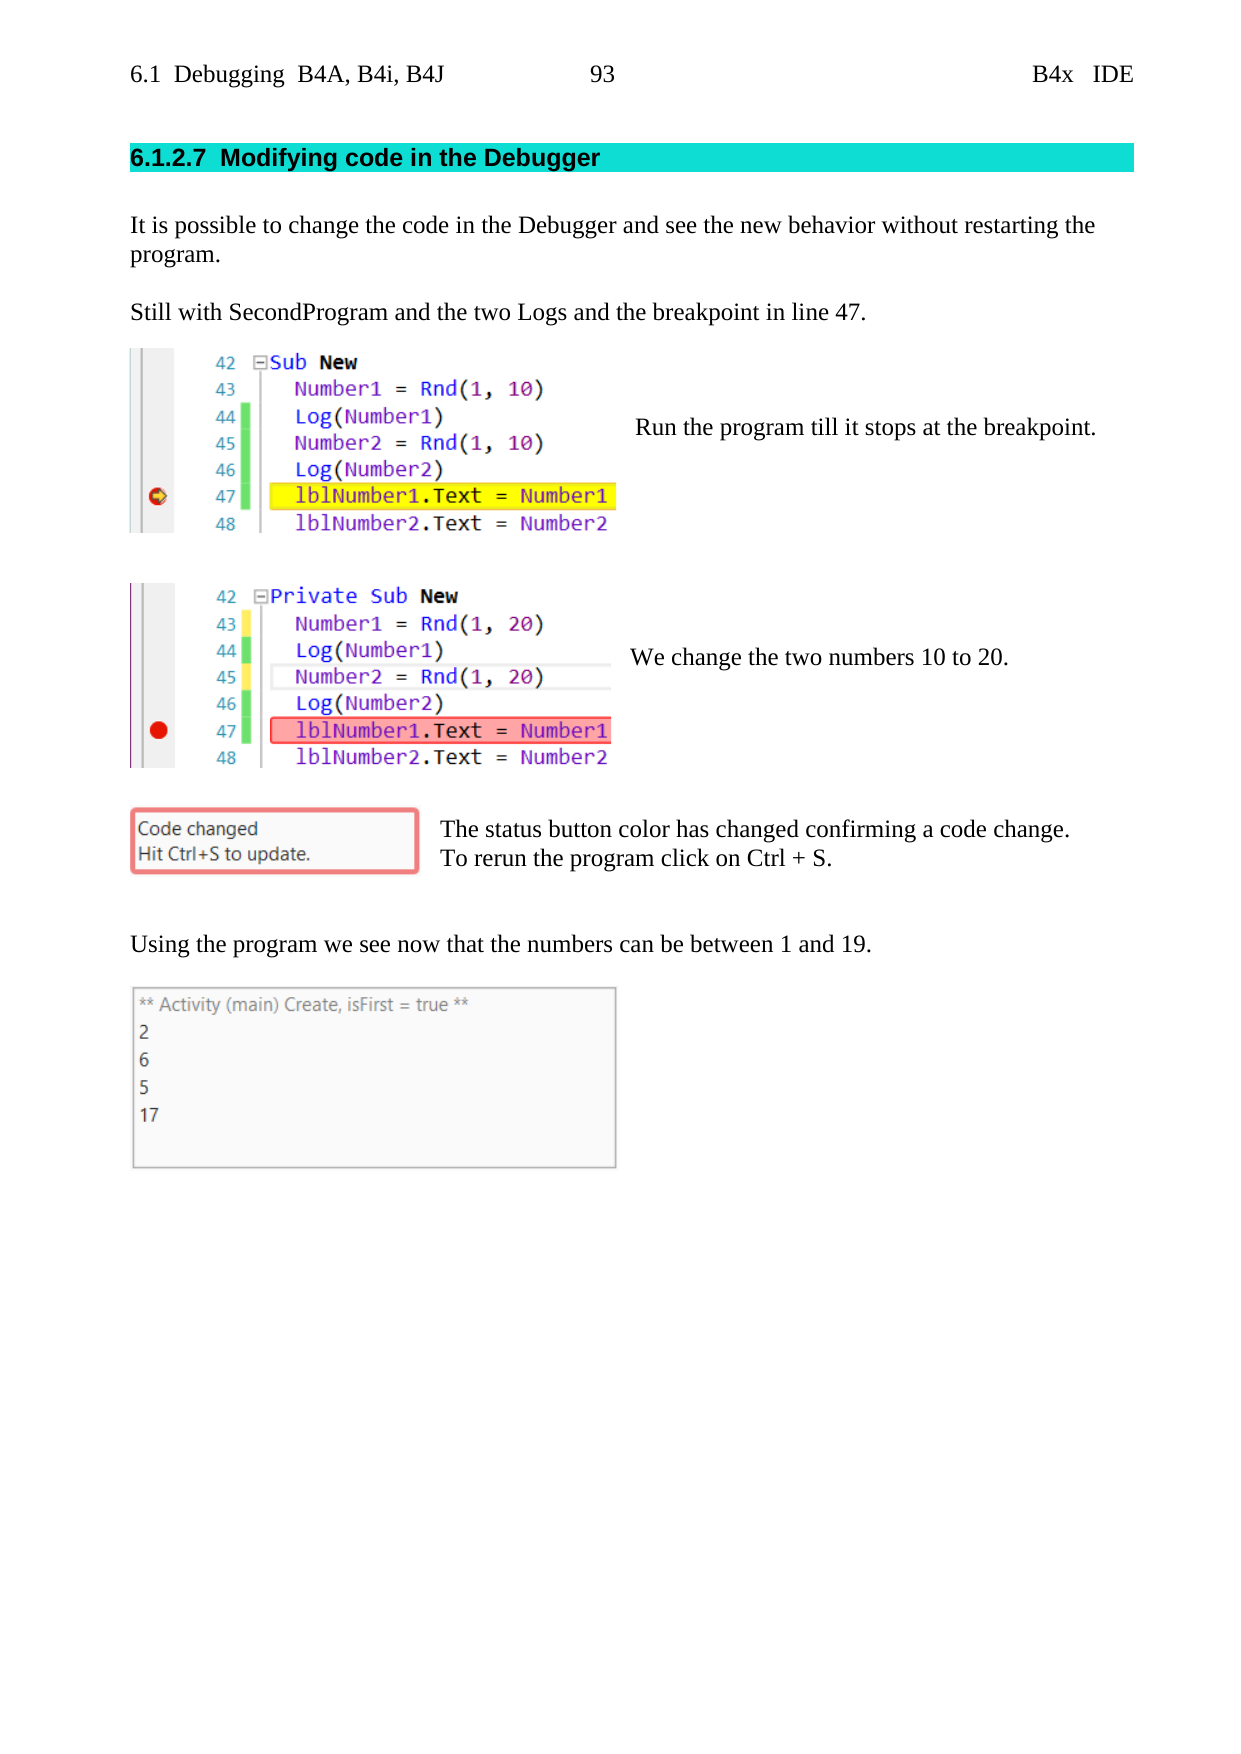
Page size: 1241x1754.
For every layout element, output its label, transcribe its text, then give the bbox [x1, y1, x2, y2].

text Still with SecondProgram and the two Logs and the breakpoint in line 47. [130, 297, 1134, 326]
text Run the program till it stops at the breakpoint. [617, 412, 1134, 441]
text The status button color has changed confirming a code change. [422, 814, 1134, 843]
picture [129, 986, 619, 1171]
text It is possible to change the code in the Debugger and see the new behavior without restarting the program. [130, 211, 1134, 268]
subtitle Modifying code in the Debugger [130, 143, 1134, 172]
picture [130, 583, 612, 768]
picture [129, 348, 617, 533]
text Using the program we see now that the numbers can be between 1 and 19. [130, 929, 1134, 958]
text To rerun the program click on Ctrl + S. [422, 843, 1134, 872]
text We change the two numbers 10 to 20. [612, 642, 1134, 671]
picture [129, 805, 422, 877]
